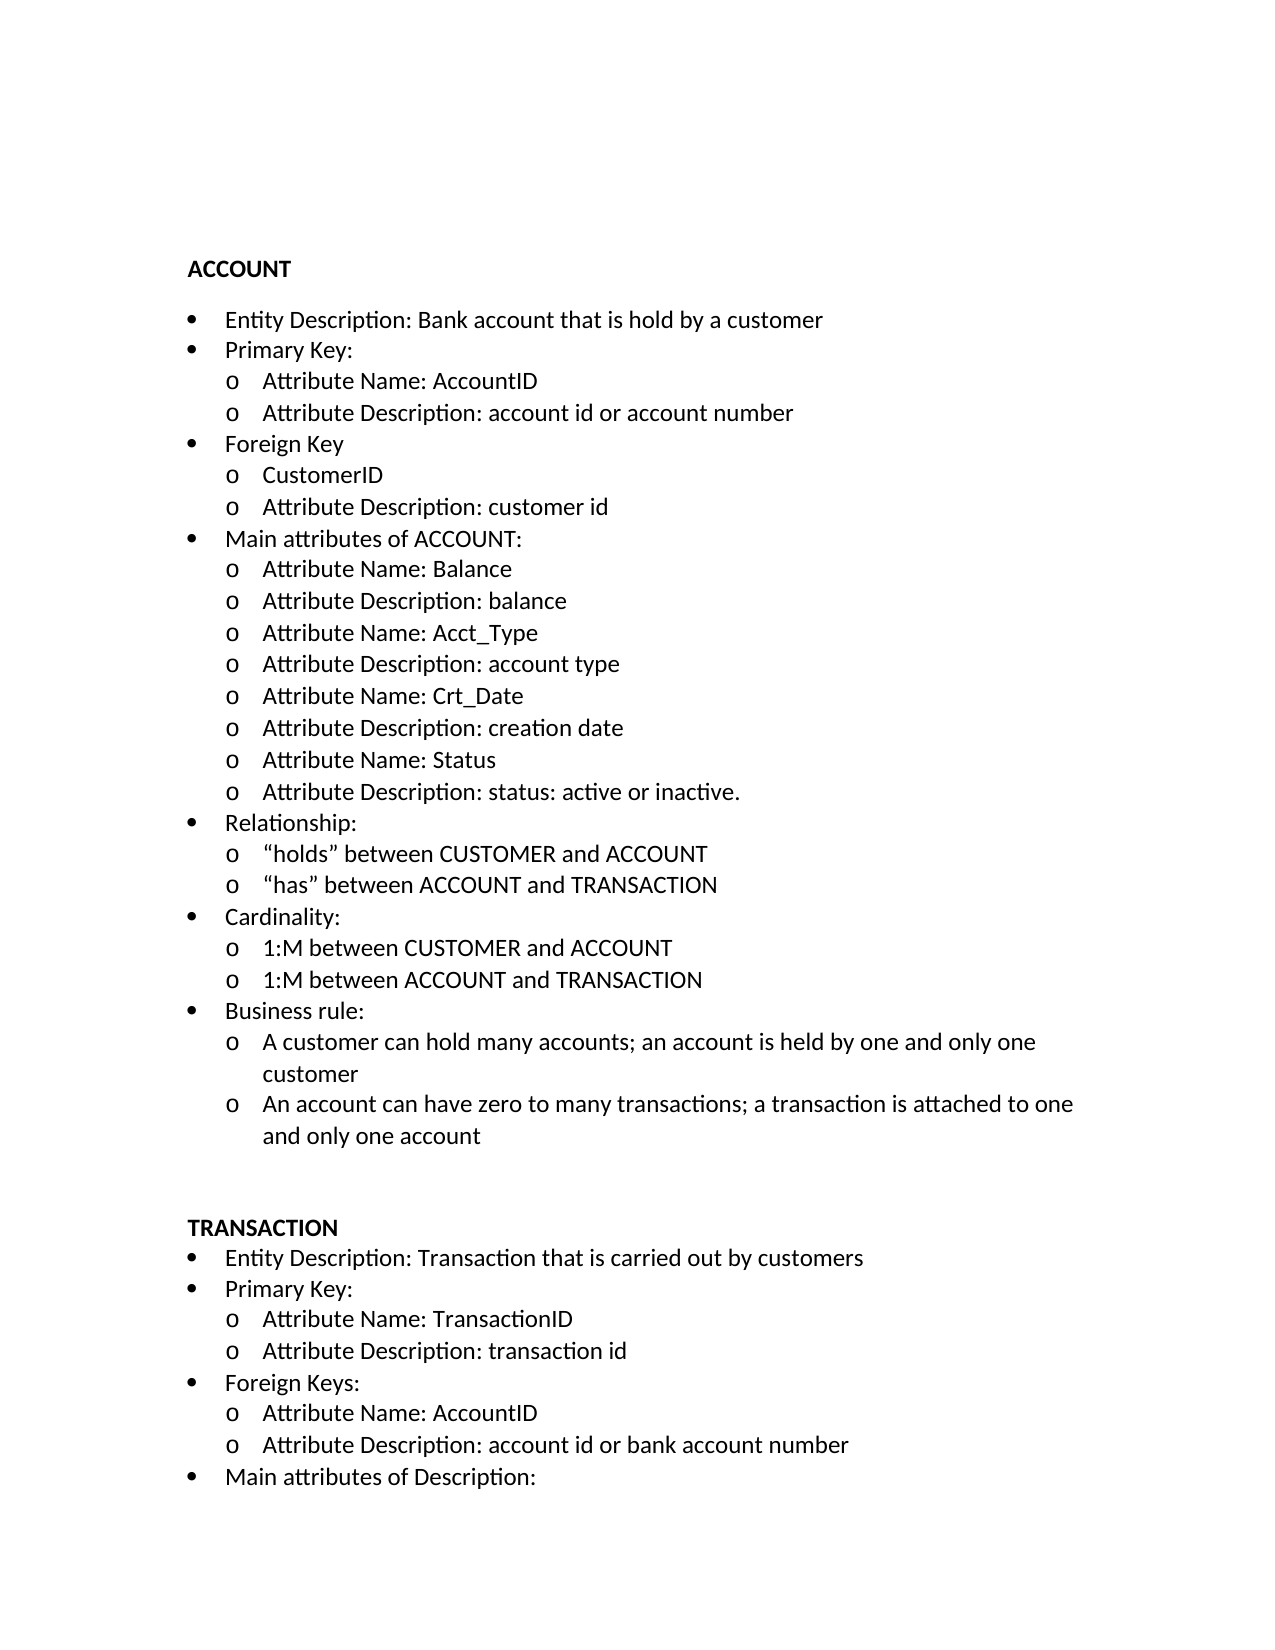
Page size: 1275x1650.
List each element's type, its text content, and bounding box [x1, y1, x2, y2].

list Attribute Description: customer id [225, 491, 1087, 523]
list Attribute Description: status: active or inactive. [225, 776, 1087, 807]
list 1:M between ACCOUNT and TRANSACTION [225, 964, 1087, 996]
list Attribute Description: balance [225, 585, 1087, 617]
list A customer can hold many accounts; an account is held by one and only one customer [225, 1026, 1087, 1088]
list “has” between ACCOUNT and TRANSACTION [225, 870, 1087, 901]
list Attribute Name: Crt_Date [225, 680, 1087, 712]
list Main attributes of Description: [187, 1461, 1087, 1491]
list Entity Description: Bank account that is hold by a customer [187, 304, 1087, 334]
list Attribute Name: TransactionID [225, 1303, 1087, 1335]
list Business rule: [187, 996, 1087, 1026]
list Attribute Description: transaction id [225, 1335, 1087, 1367]
list 1:M between CUSTOMER and ACCOUNT [225, 932, 1087, 964]
list CustomerID [225, 459, 1087, 491]
list Cardinality: [187, 901, 1087, 932]
list Foreign Keys: [187, 1367, 1087, 1397]
list Attribute Description: account id or account number [225, 397, 1087, 429]
list Primary Key: [187, 1273, 1087, 1303]
list Attribute Description: account type [225, 648, 1087, 680]
list Attribute Description: account id or bank account number [225, 1429, 1087, 1461]
list Attribute Name: AccountID [225, 1397, 1087, 1429]
list “holds” between CUSTOMER and ACCOUNT [225, 838, 1087, 870]
list An account can have zero to many transactions; a transaction is attached to one and only one account [225, 1088, 1087, 1151]
list Attribute Name: Acct_Type [225, 617, 1087, 648]
list Primary Key: [187, 334, 1087, 365]
list Foreign Key [187, 429, 1087, 459]
list Entity Description: Transaction that is carried out by customers [187, 1242, 1087, 1273]
list Attribute Name: AccountID [225, 365, 1087, 397]
text TRANSACTION [187, 1212, 1087, 1242]
list Attribute Name: Balance [225, 553, 1087, 585]
list Attribute Description: creation date [225, 712, 1087, 744]
list Relationship: [187, 807, 1087, 838]
list Main attributes of ACCOUNT: [187, 523, 1087, 553]
list Attribute Name: Status [225, 744, 1087, 776]
text ACCOUNT [187, 253, 1087, 283]
